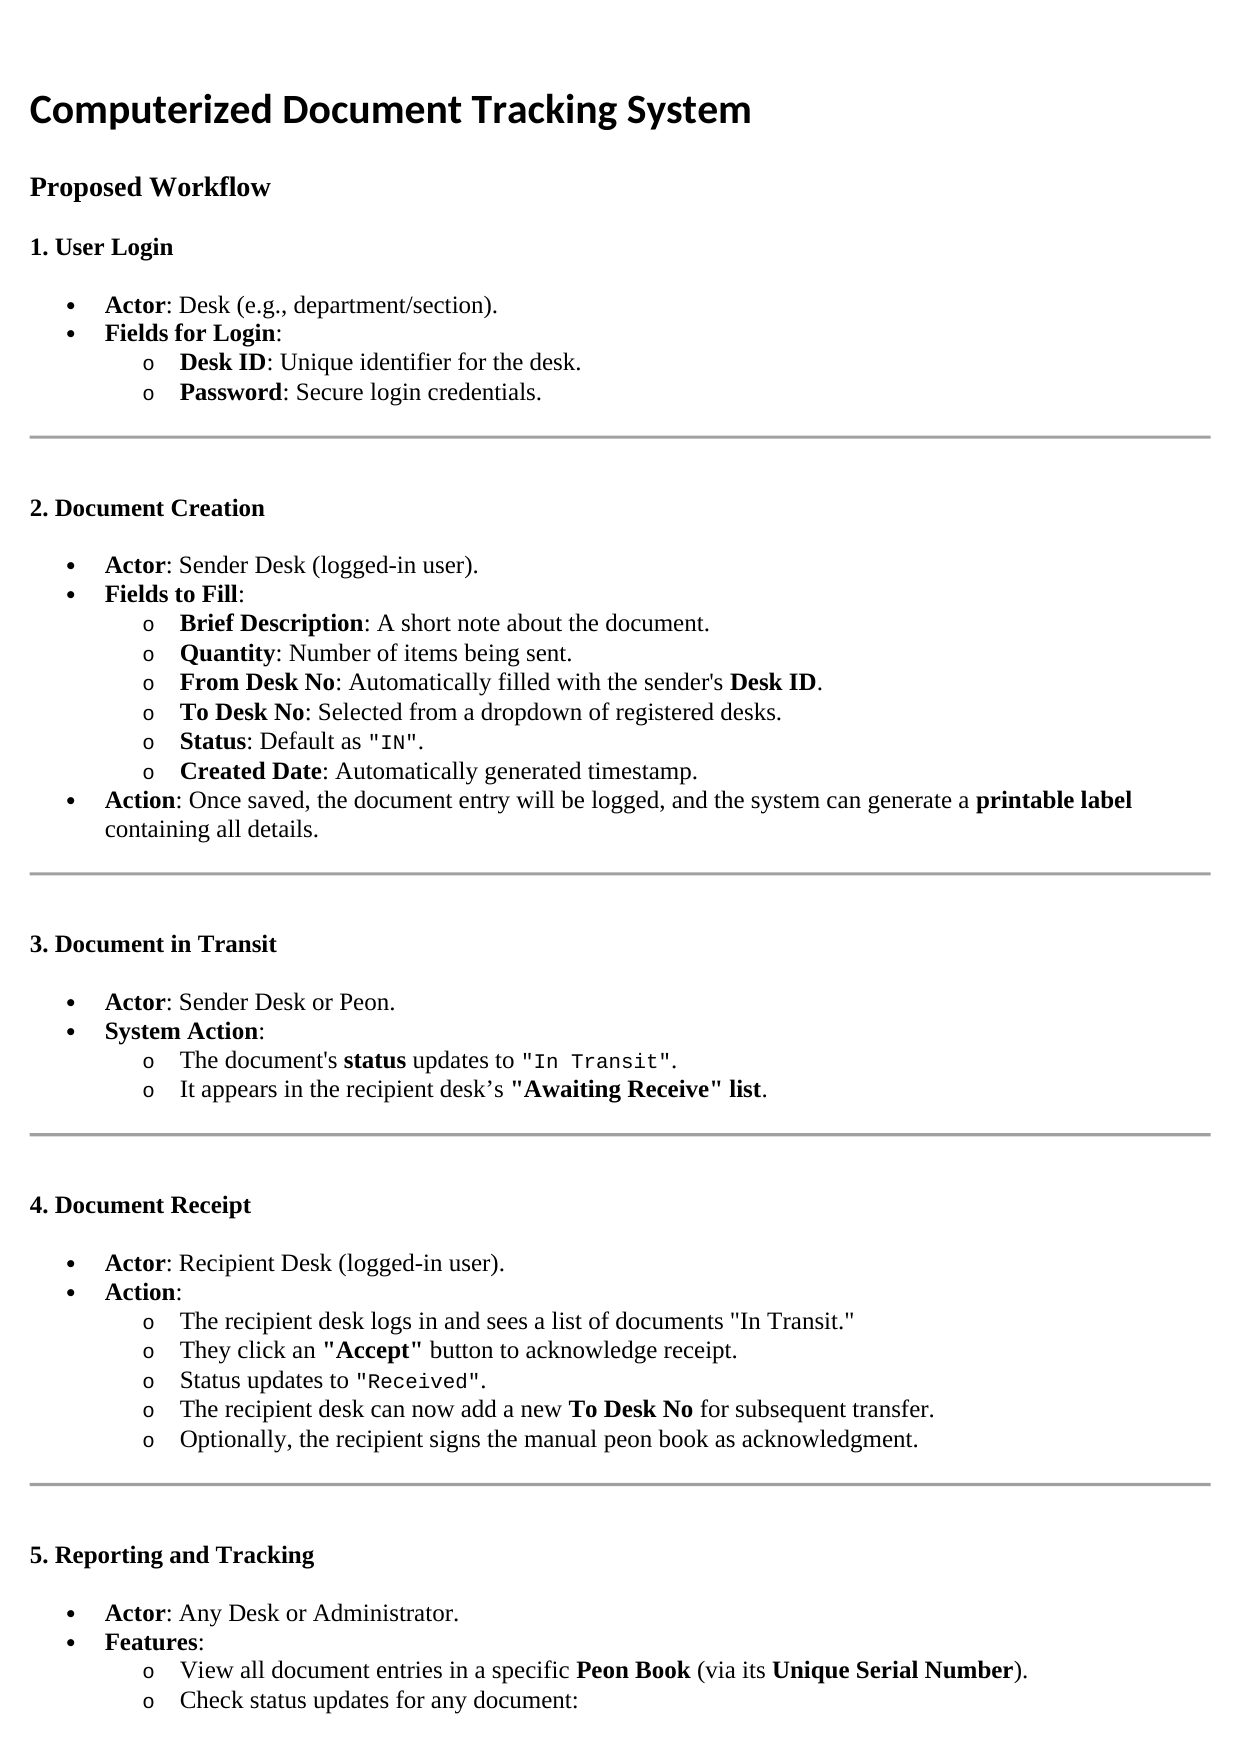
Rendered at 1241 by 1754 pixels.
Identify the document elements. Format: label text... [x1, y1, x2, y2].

text 5. Reporting and Tracking [29, 1540, 1211, 1569]
list It appears in the recipient desk’s "Awaiting Receive" list. [142, 1074, 1211, 1104]
list Actor: Desk (e.g., department/section). [67, 290, 1211, 318]
list System Action: [67, 1016, 1211, 1045]
list Quantity: Number of items being sent. [142, 638, 1211, 667]
list The recipient desk logs in and sees a list of documents "In Transit." [142, 1306, 1211, 1335]
text 3. Document in Transit [29, 929, 1211, 958]
text Proposed Workflow [29, 170, 1211, 203]
list Features: [67, 1627, 1211, 1656]
list Actor: Recipient Desk (logged-in user). [67, 1248, 1211, 1277]
list The recipient desk can now add a new To Desk No for subsequent transfer. [142, 1394, 1211, 1424]
list To Desk No: Selected from a dropdown of registered desks. [142, 697, 1211, 726]
text 4. Document Receipt [29, 1190, 1211, 1219]
list From Desk No: Automatically filled with the sender's Desk ID. [142, 667, 1211, 697]
list Fields to Fill: [67, 579, 1211, 608]
list Status: Default as "IN". [142, 726, 1211, 756]
list Action: Once saved, the document entry will be logged, and the system can generate a printable label containing all details. [67, 786, 1211, 843]
list Fields for Login: [67, 318, 1211, 347]
list Actor: Sender Desk (logged-in user). [67, 551, 1211, 579]
text 1. User Login [29, 232, 1211, 261]
list Actor: Any Desk or Administrator. [67, 1598, 1211, 1627]
list Desk ID: Unique identifier for the desk. [142, 347, 1211, 377]
list Optionally, the recipient signs the manual peon book as acknowledgment. [142, 1424, 1211, 1454]
list Brief Description: A short note about the document. [142, 608, 1211, 638]
list Status updates to "Received". [142, 1365, 1211, 1394]
text 2. Document Creation [29, 493, 1211, 521]
list Password: Secure login credentials. [142, 377, 1211, 406]
text Computerized Document Tracking System [29, 83, 1211, 133]
list Created Date: Automatically generated timestamp. [142, 756, 1211, 786]
list They click an "Accept" button to acknowledge receipt. [142, 1335, 1211, 1365]
list Actor: Sender Desk or Peon. [67, 987, 1211, 1016]
list View all document entries in a specific Peon Book (via its Unique Serial Number). [142, 1656, 1211, 1685]
list The document's status updates to "In Transit". [142, 1045, 1211, 1074]
list Check status updates for any document: [142, 1685, 1211, 1715]
list Action: [67, 1277, 1211, 1306]
